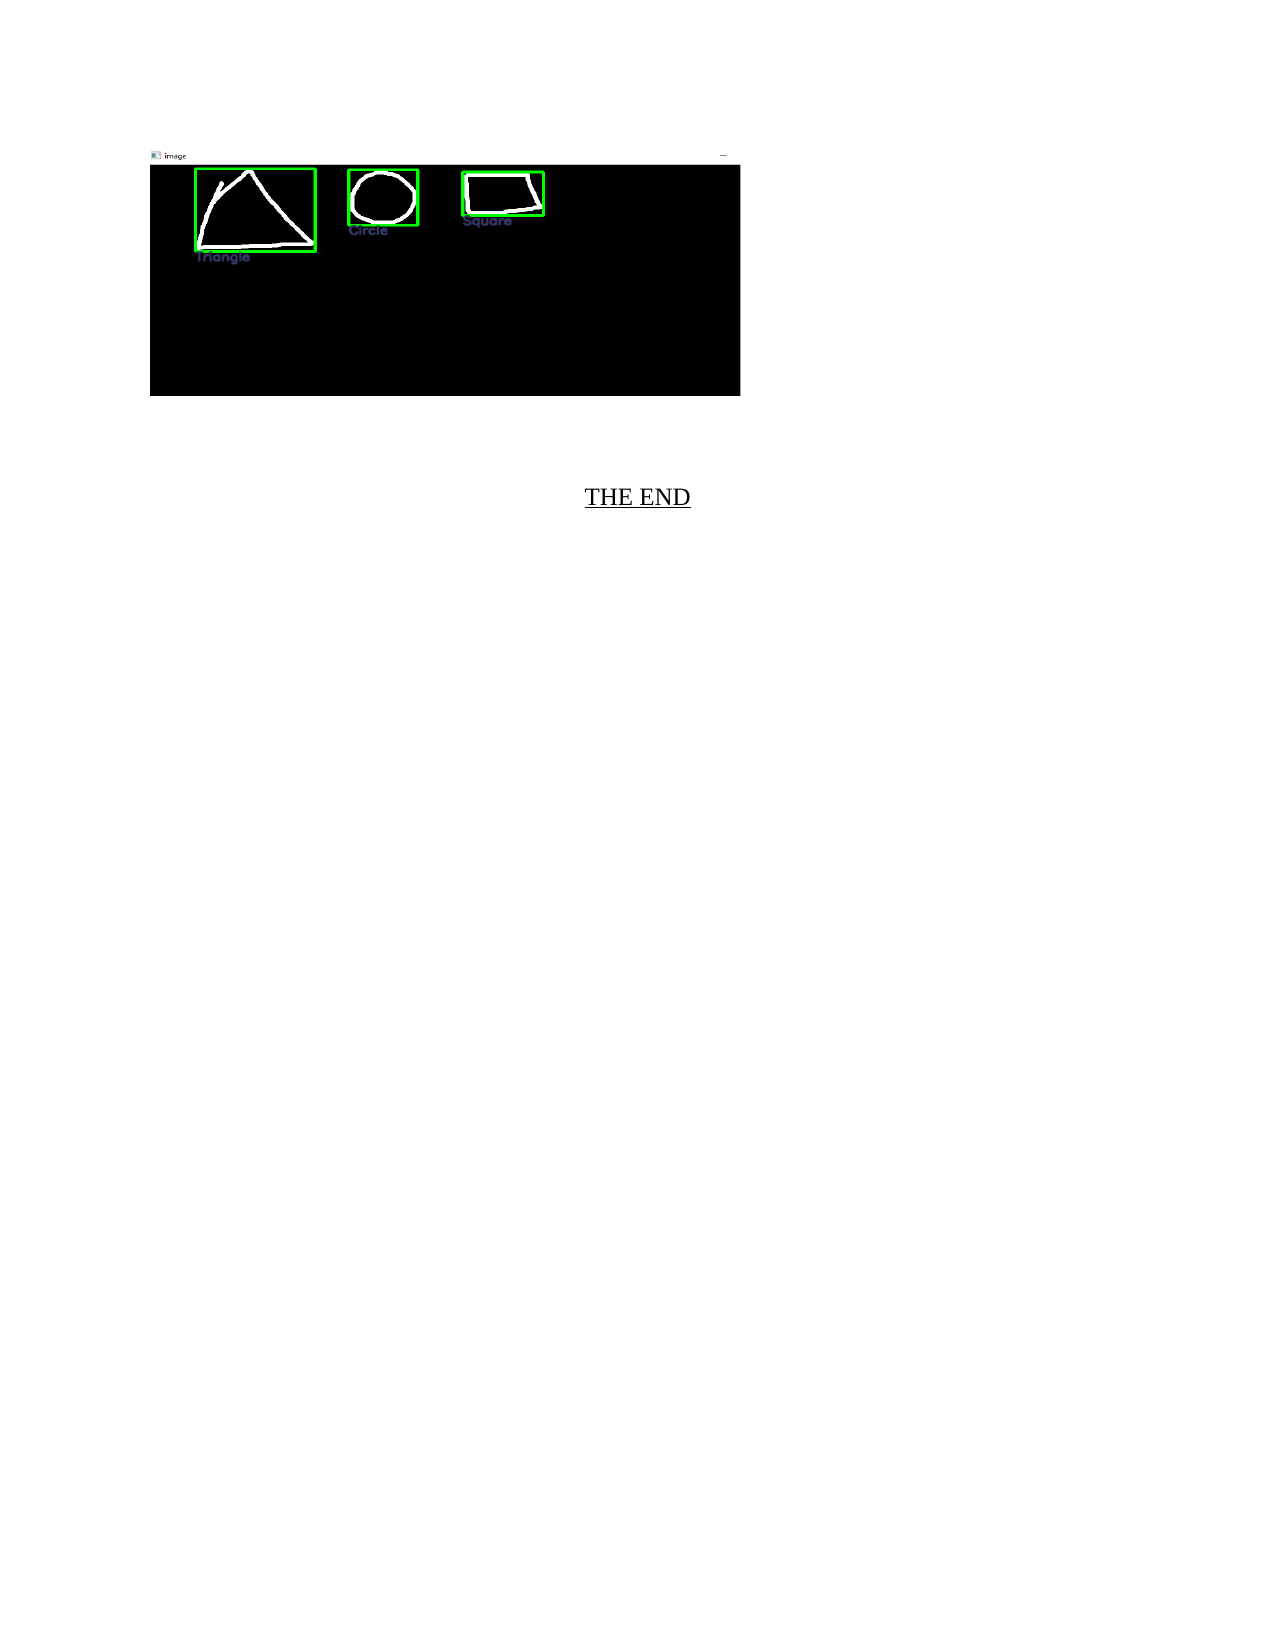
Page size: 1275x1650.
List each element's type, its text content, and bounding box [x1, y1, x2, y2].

text THE END [150, 482, 1125, 510]
picture [150, 150, 741, 396]
